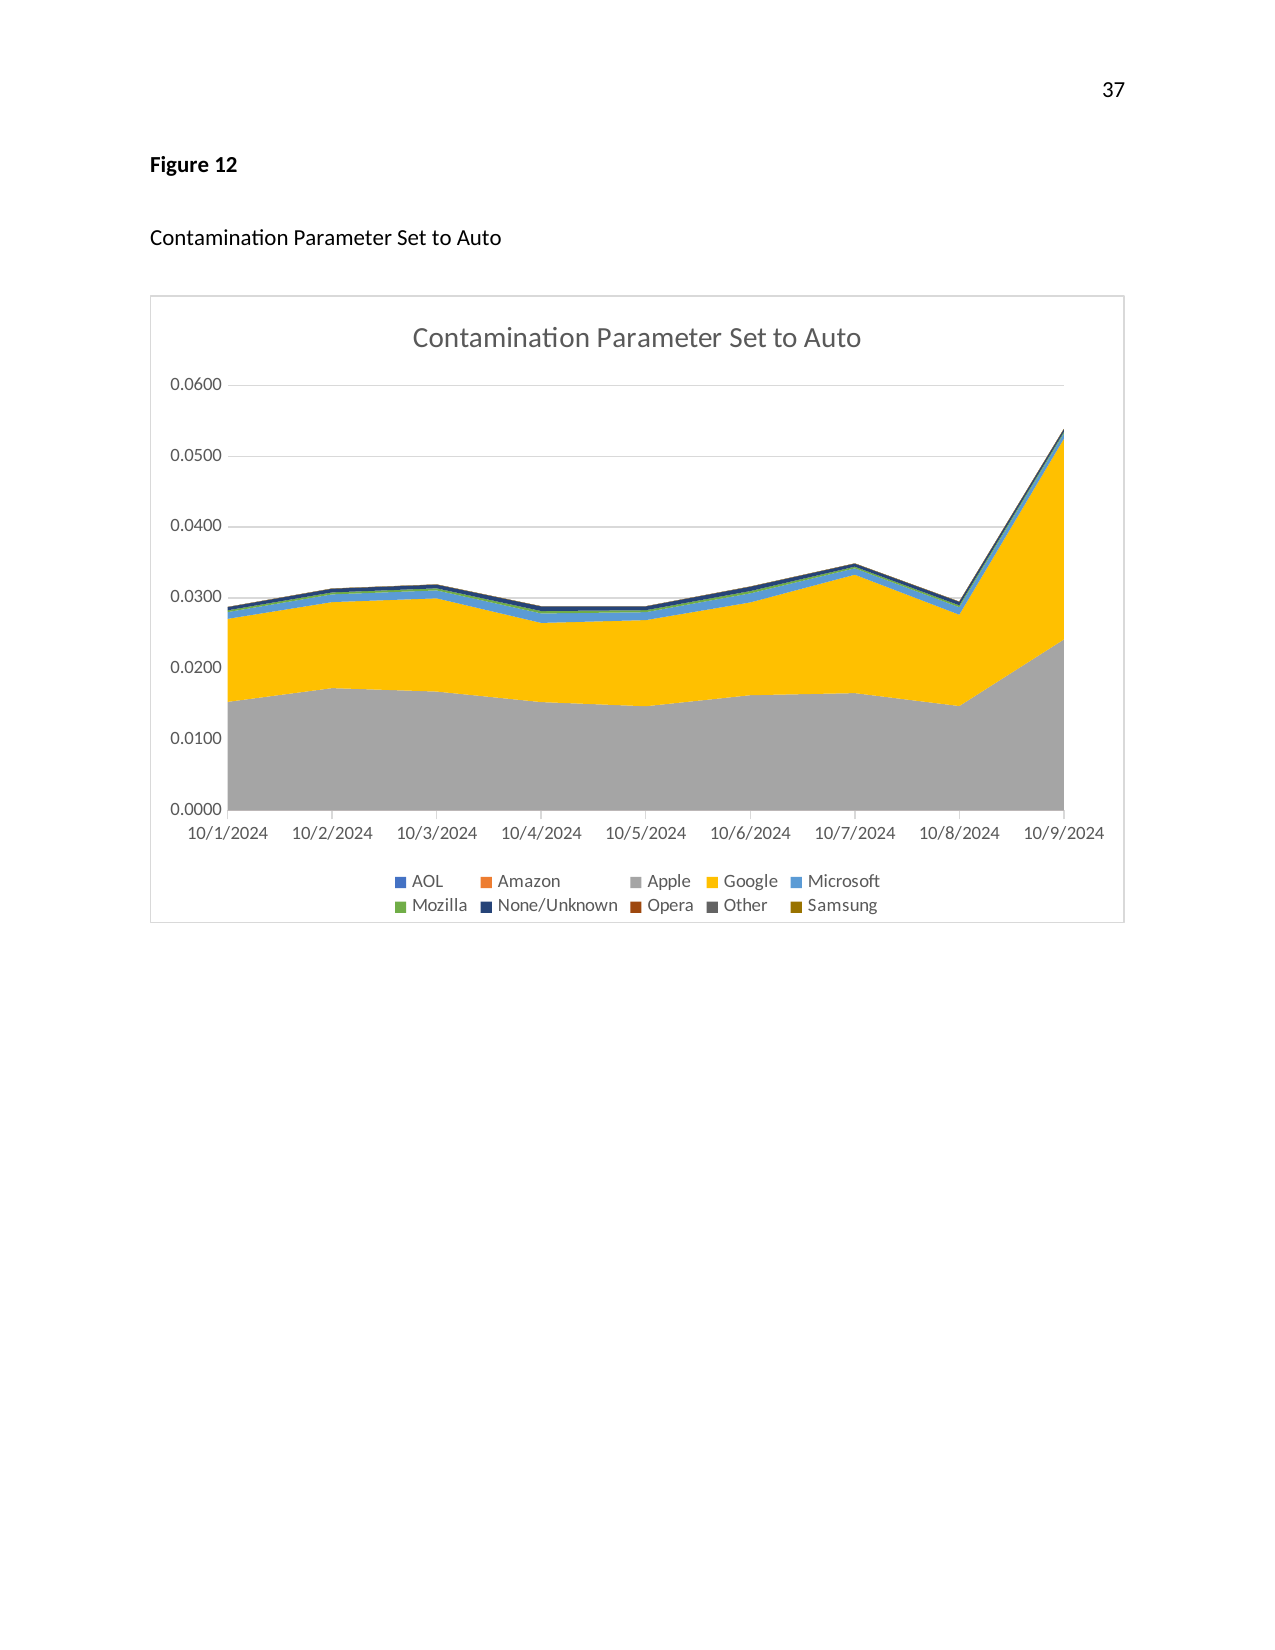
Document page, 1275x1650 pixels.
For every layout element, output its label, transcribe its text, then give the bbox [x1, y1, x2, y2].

text Figure 12 [150, 150, 1125, 178]
text Contamination Parameter Set to Auto [150, 223, 1125, 251]
